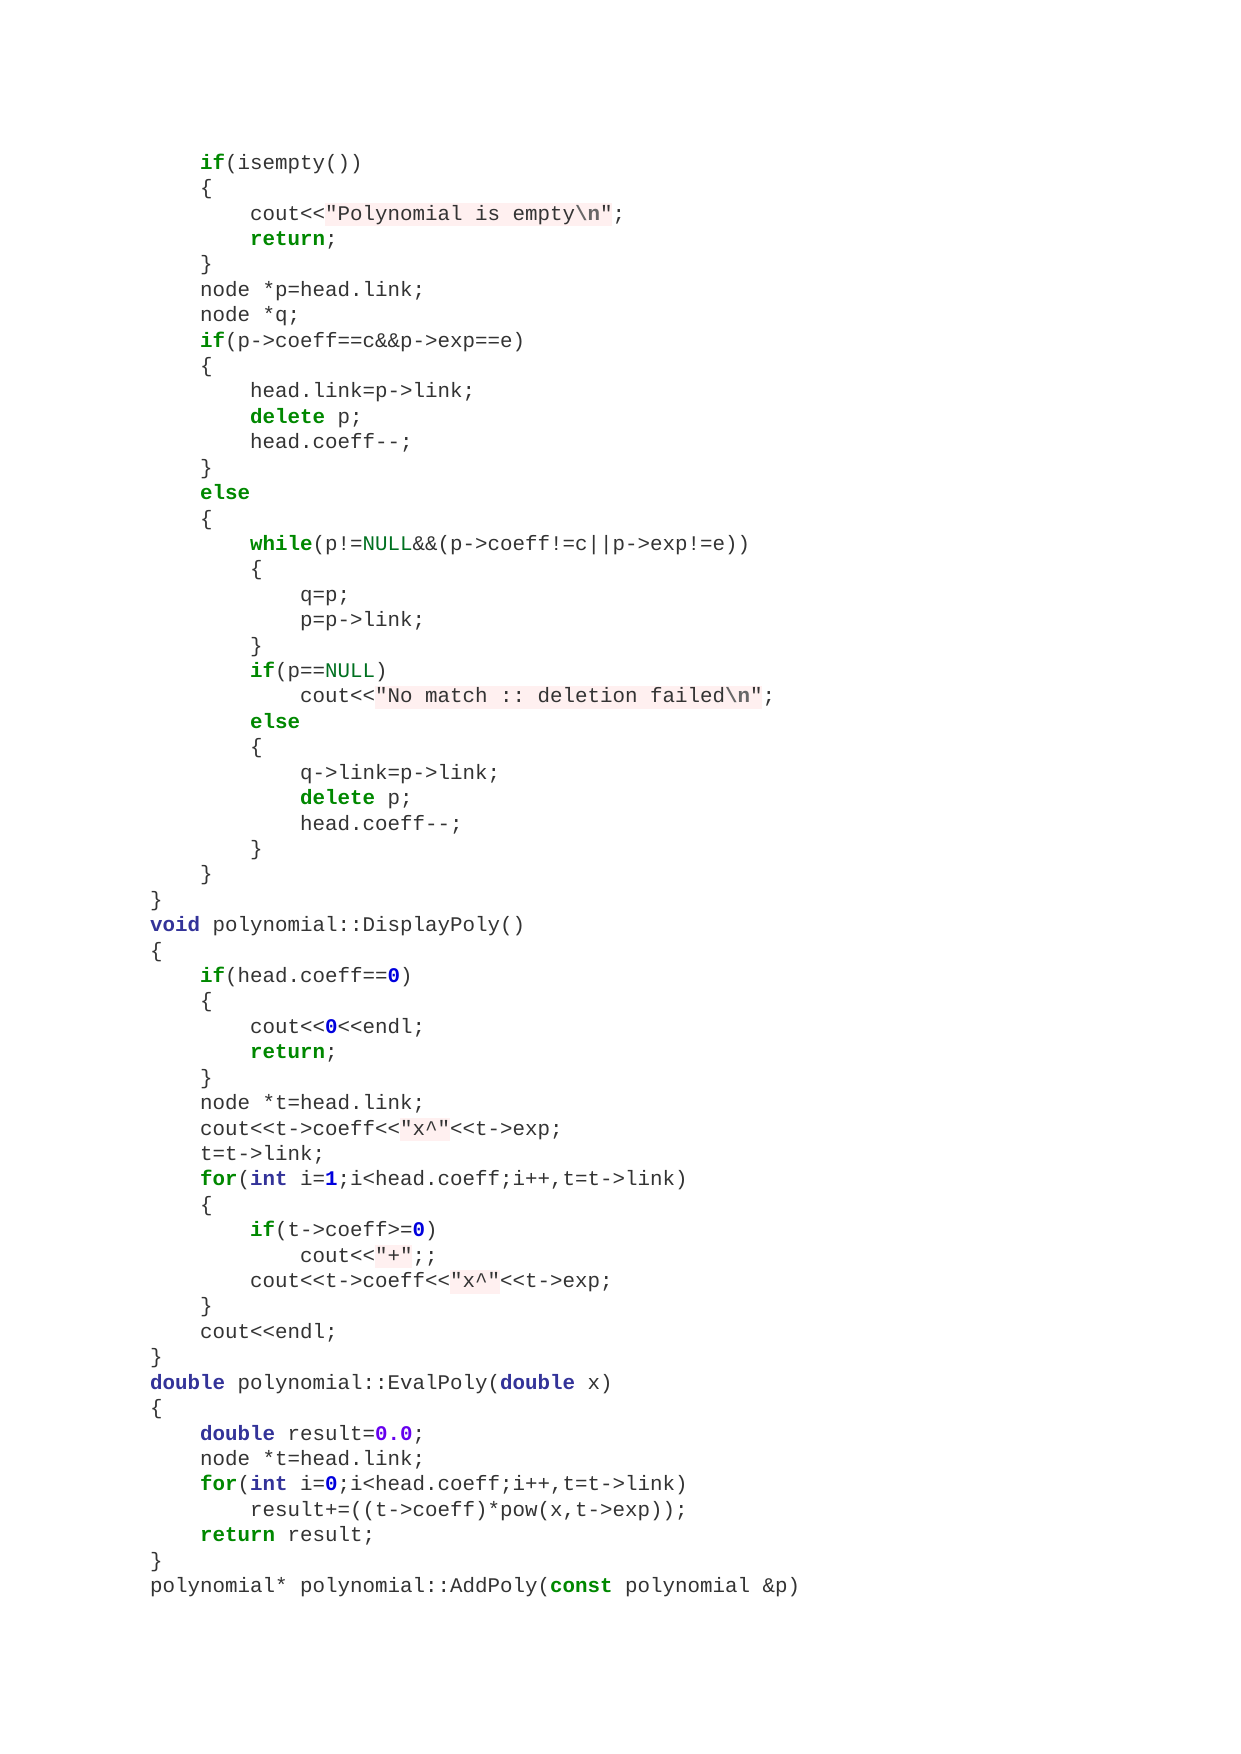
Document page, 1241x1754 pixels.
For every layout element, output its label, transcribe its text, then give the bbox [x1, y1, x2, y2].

text for(int i=1;i<head.coeff;i++,t=t->link) [150, 1167, 1090, 1192]
text node *q; [150, 302, 1090, 328]
text q->link=p->link; [150, 760, 1090, 785]
text head.coeff--; [150, 429, 1090, 455]
text } [150, 887, 1090, 912]
text while(p!=NULL&&(p->coeff!=c||p->exp!=e)) [150, 531, 1090, 557]
text t=t->link; [150, 1141, 1090, 1167]
text return result; [150, 1522, 1090, 1548]
text } [150, 1294, 1090, 1319]
text cout<<t->coeff<<"x^"<<t->exp; [150, 1116, 1090, 1141]
text delete p; [150, 785, 1090, 811]
text head.link=p->link; [150, 379, 1090, 404]
text delete p; [150, 404, 1090, 429]
text node *t=head.link; [150, 1446, 1090, 1472]
text if(head.coeff==0) [150, 963, 1090, 989]
text } [150, 633, 1090, 658]
text } [150, 1065, 1090, 1090]
text head.coeff--; [150, 811, 1090, 836]
text } [150, 1344, 1090, 1370]
text result+=((t->coeff)*pow(x,t->exp)); [150, 1497, 1090, 1522]
text return; [150, 1039, 1090, 1065]
text } [150, 836, 1090, 862]
text } [150, 862, 1090, 887]
text { [150, 1192, 1090, 1217]
text { [150, 734, 1090, 760]
text for(int i=0;i<head.coeff;i++,t=t->link) [150, 1472, 1090, 1497]
text if(p->coeff==c&&p->exp==e) [150, 328, 1090, 353]
text } [150, 1548, 1090, 1573]
text p=p->link; [150, 607, 1090, 633]
text else [150, 709, 1090, 734]
text { [150, 353, 1090, 379]
text double polynomial::EvalPoly(double x) [150, 1370, 1090, 1395]
text } [150, 455, 1090, 480]
text node *t=head.link; [150, 1090, 1090, 1116]
text return; [150, 226, 1090, 252]
text cout<<endl; [150, 1319, 1090, 1344]
text if(isempty()) [150, 150, 1090, 175]
text cout<<"+";; [150, 1243, 1090, 1268]
text void polynomial::DisplayPoly() [150, 912, 1090, 938]
text { [150, 938, 1090, 963]
text if(t->coeff>=0) [150, 1217, 1090, 1243]
text q=p; [150, 582, 1090, 607]
text cout<<t->coeff<<"x^"<<t->exp; [150, 1268, 1090, 1294]
text { [150, 175, 1090, 201]
text if(p==NULL) [150, 658, 1090, 684]
text { [150, 506, 1090, 531]
text cout<<"No match :: deletion failed\n"; [150, 684, 1090, 709]
text } [150, 252, 1090, 277]
text { [150, 557, 1090, 582]
text { [150, 1395, 1090, 1421]
text cout<<"Polynomial is empty\n"; [150, 201, 1090, 226]
text else [150, 480, 1090, 506]
text double result=0.0; [150, 1421, 1090, 1446]
text { [150, 989, 1090, 1014]
text cout<<0<<endl; [150, 1014, 1090, 1039]
text node *p=head.link; [150, 277, 1090, 302]
text polynomial* polynomial::AddPoly(const polynomial &p) [150, 1573, 1090, 1599]
